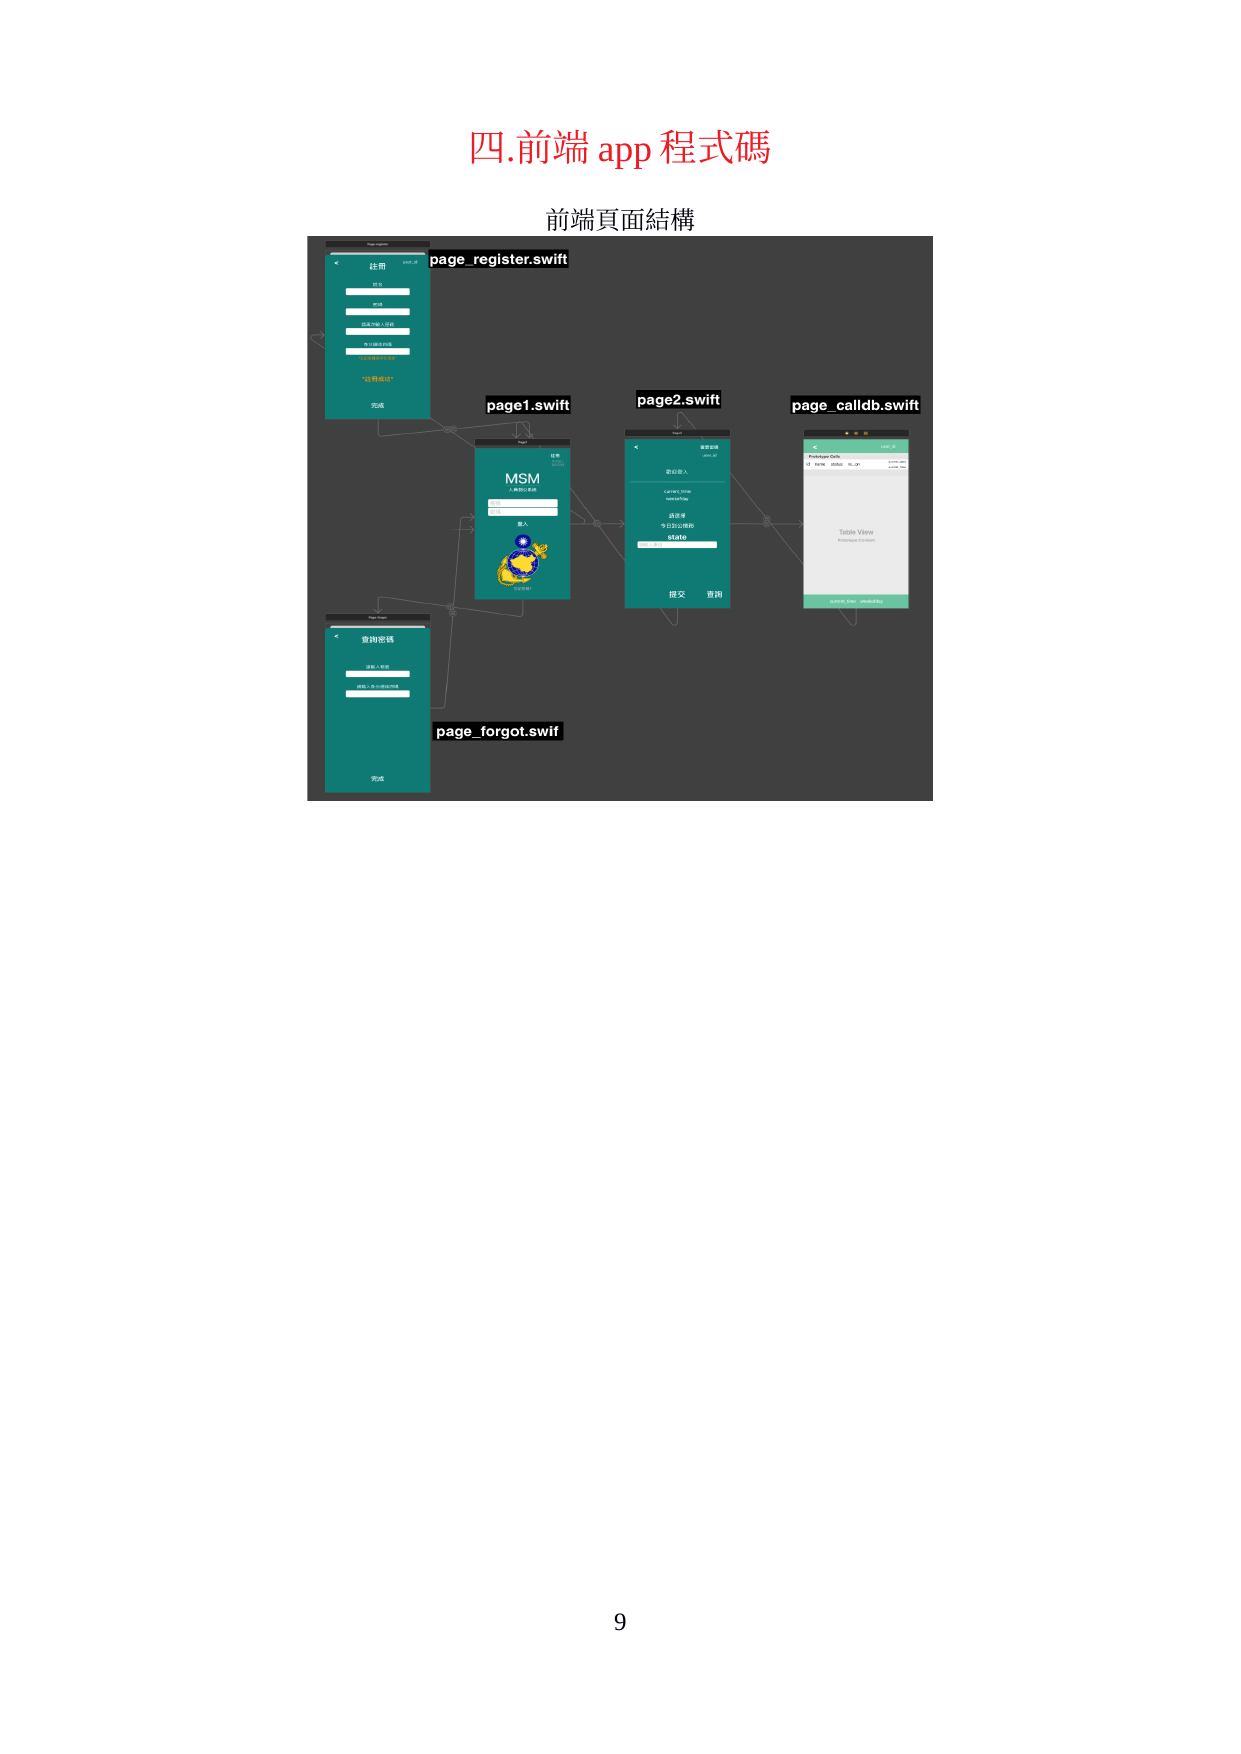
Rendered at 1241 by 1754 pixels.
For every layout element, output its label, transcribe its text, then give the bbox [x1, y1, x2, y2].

text 四.前端app程式碼 [118, 118, 1122, 172]
text 前端頁面結構 [118, 201, 1122, 237]
picture [307, 236, 933, 801]
